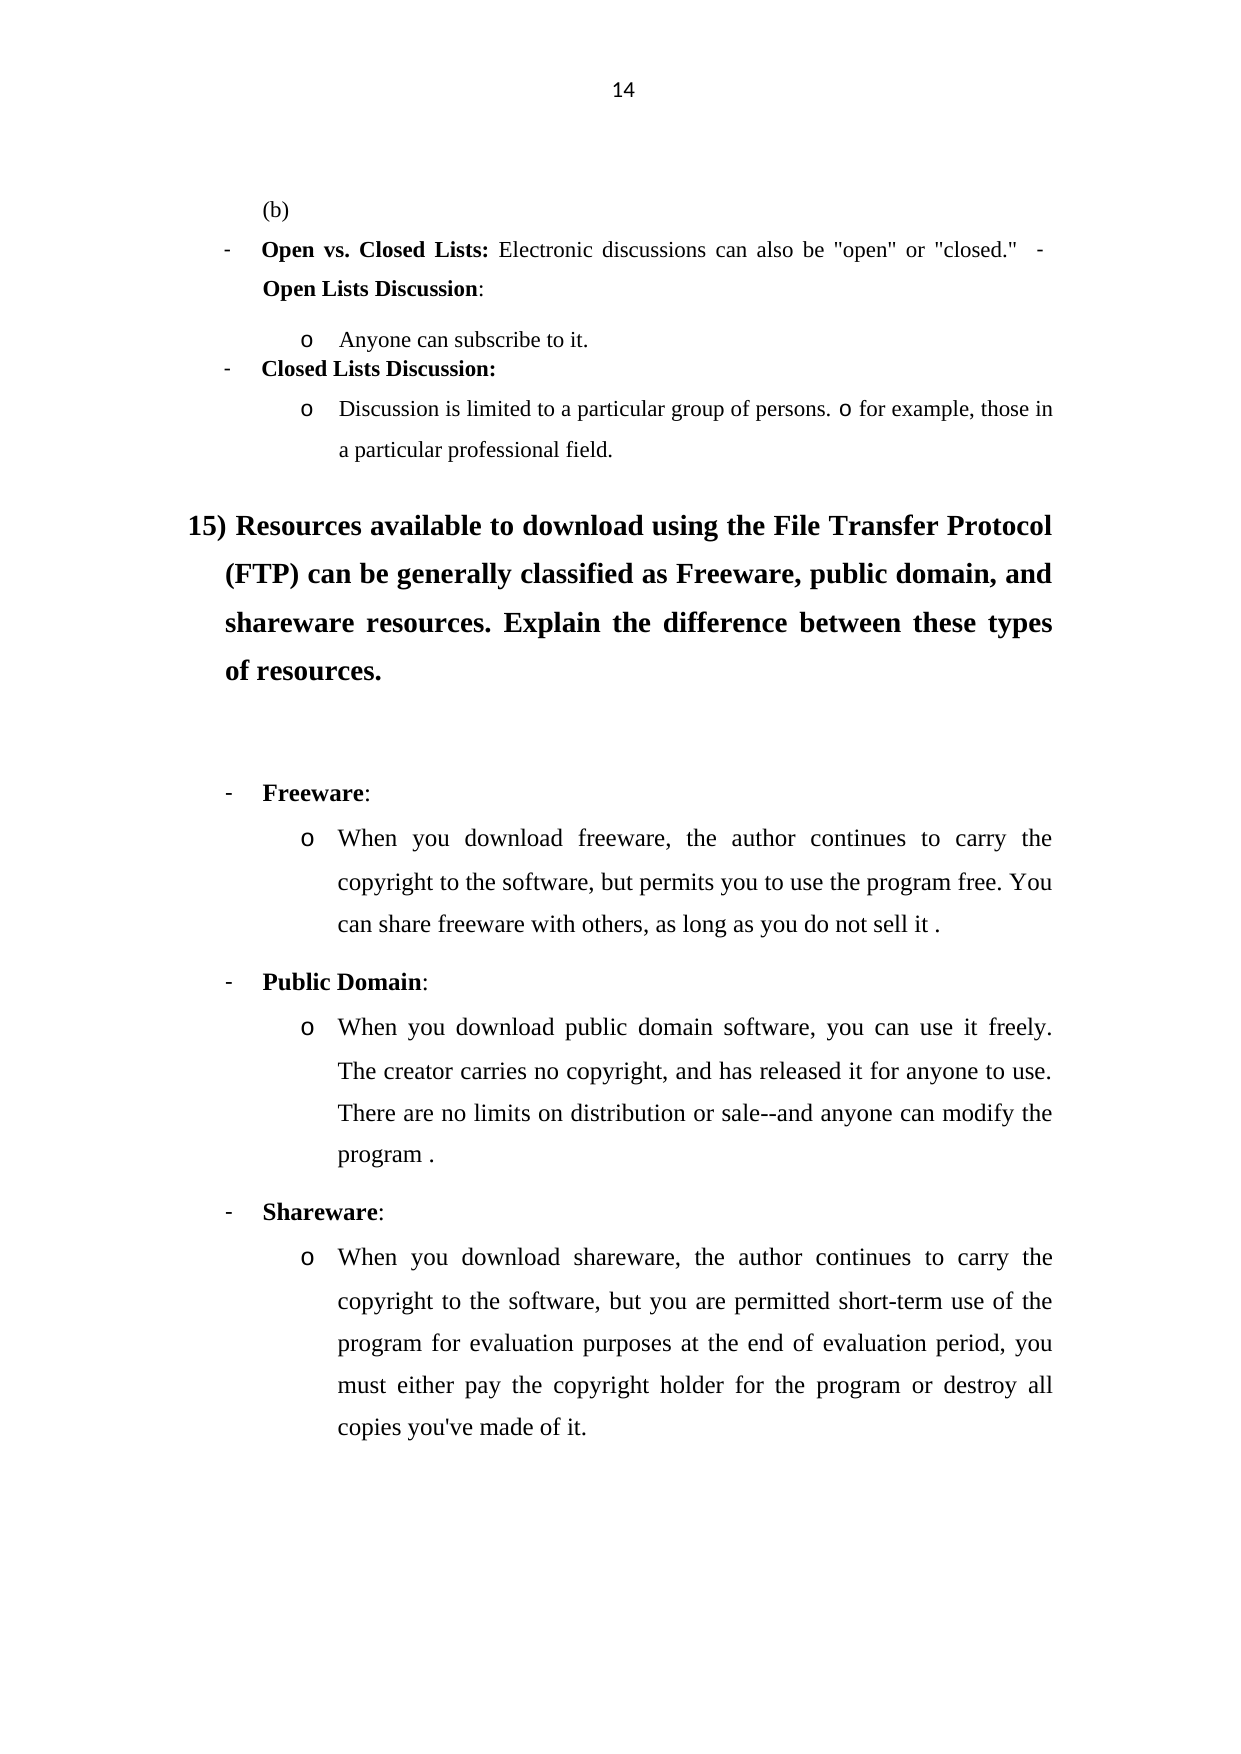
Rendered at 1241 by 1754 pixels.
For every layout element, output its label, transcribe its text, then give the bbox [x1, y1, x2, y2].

list Shareware: [225, 1196, 1055, 1227]
list Freeware: [225, 777, 1055, 808]
list When you download public domain software, you can use it freely. The creator carries no copyright, and has released it for anyone to use. There are no limits on distribution or sale--and anyone can modify the program . [300, 1012, 1053, 1168]
list Anyone can subscribe to it. [300, 326, 1053, 354]
text (b) [262, 196, 1053, 222]
text 15) Resources available to download using the File Transfer Protocol (FTP) can be generally classified as Freeware, public domain, and shareware resources. Explain the difference between these types of resources. [187, 508, 1053, 687]
list Closed Lists Discussion: [223, 354, 1053, 382]
list When you download freeware, the author continues to carry the copyright to the software, but permits you to use the program free. You can share freeware with others, as long as you do not sell it . [300, 823, 1053, 938]
list When you download shareware, the author continues to carry the copyright to the software, but you are permitted short-term use of the program for evaluation purposes at the end of evaluation period, you must either pay the copyright holder for the program or destroy all copies you've made of it. [300, 1242, 1053, 1441]
list Open vs. Closed Lists: Electronic discussions can also be "open" or "closed." - Open Lists Discussion: [223, 235, 1053, 301]
list Public Domain: [225, 966, 1055, 996]
list Discussion is limited to a particular group of persons. o for example, those in a particular professional field. [300, 396, 1053, 462]
